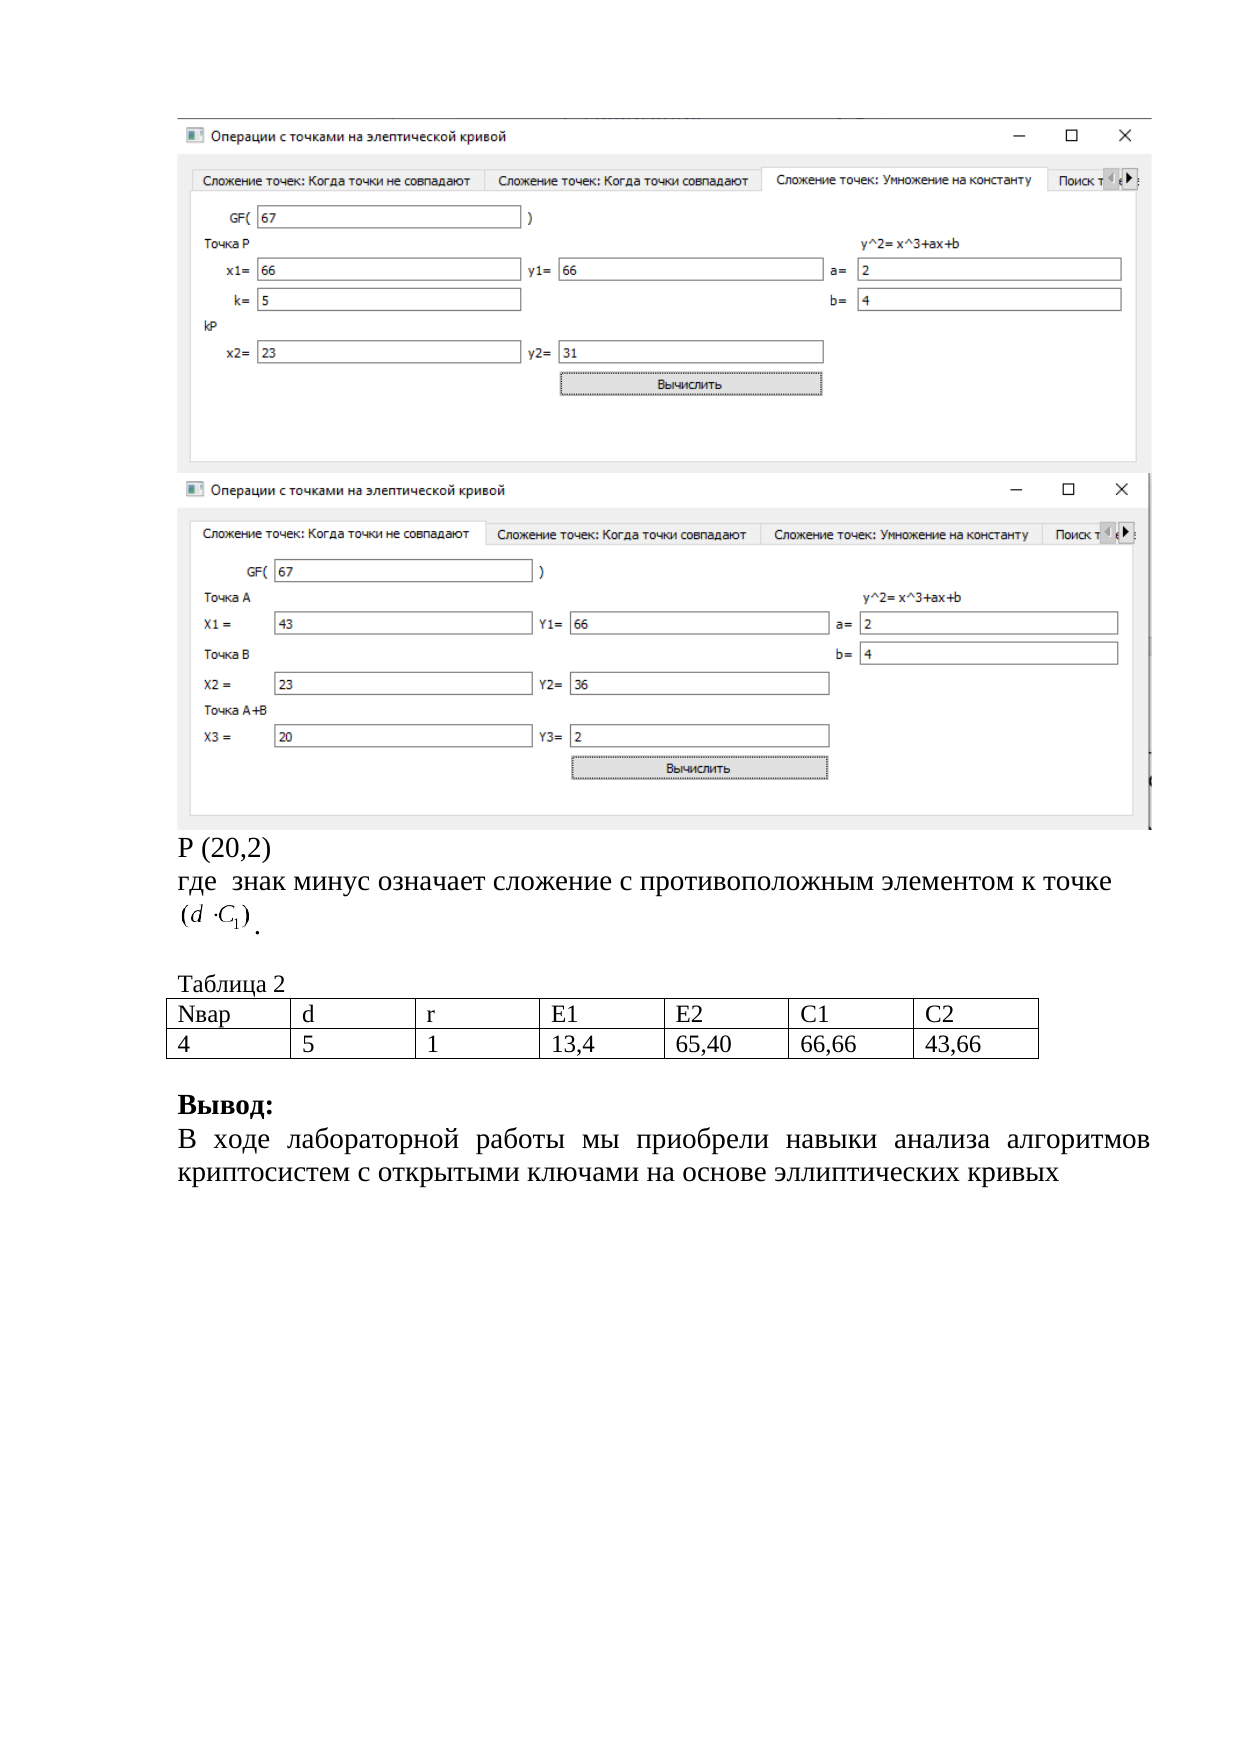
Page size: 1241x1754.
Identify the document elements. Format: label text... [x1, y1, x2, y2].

table_header r [416, 999, 539, 1028]
text Вывод: [177, 1087, 1152, 1121]
table_header E2 [665, 999, 788, 1028]
picture [177, 118, 1152, 830]
text Таблица 2 [177, 969, 1152, 998]
table_cell 5 [291, 1029, 415, 1058]
table_header E1 [540, 999, 664, 1028]
table_cell 4 [167, 1029, 290, 1058]
text P (20,2) [177, 830, 1152, 863]
table_cell 1 [416, 1029, 539, 1058]
table_header Nвар [167, 999, 290, 1028]
table_cell 13,4 [540, 1029, 664, 1058]
table_cell 65,40 [665, 1029, 788, 1058]
table_header d [291, 999, 415, 1028]
table_header C2 [914, 999, 1038, 1028]
table_cell 43,66 [914, 1029, 1038, 1058]
table_cell 66,66 [789, 1029, 913, 1058]
text В ходе лабораторной работы мы приобрели навыки анализа алгоритмов криптосистем с открытыми ключами на основе эллиптических кривых [177, 1121, 1152, 1188]
table_header C1 [789, 999, 913, 1028]
text где знак минус означает сложение с противоположным элементом к точке . [177, 863, 1152, 941]
